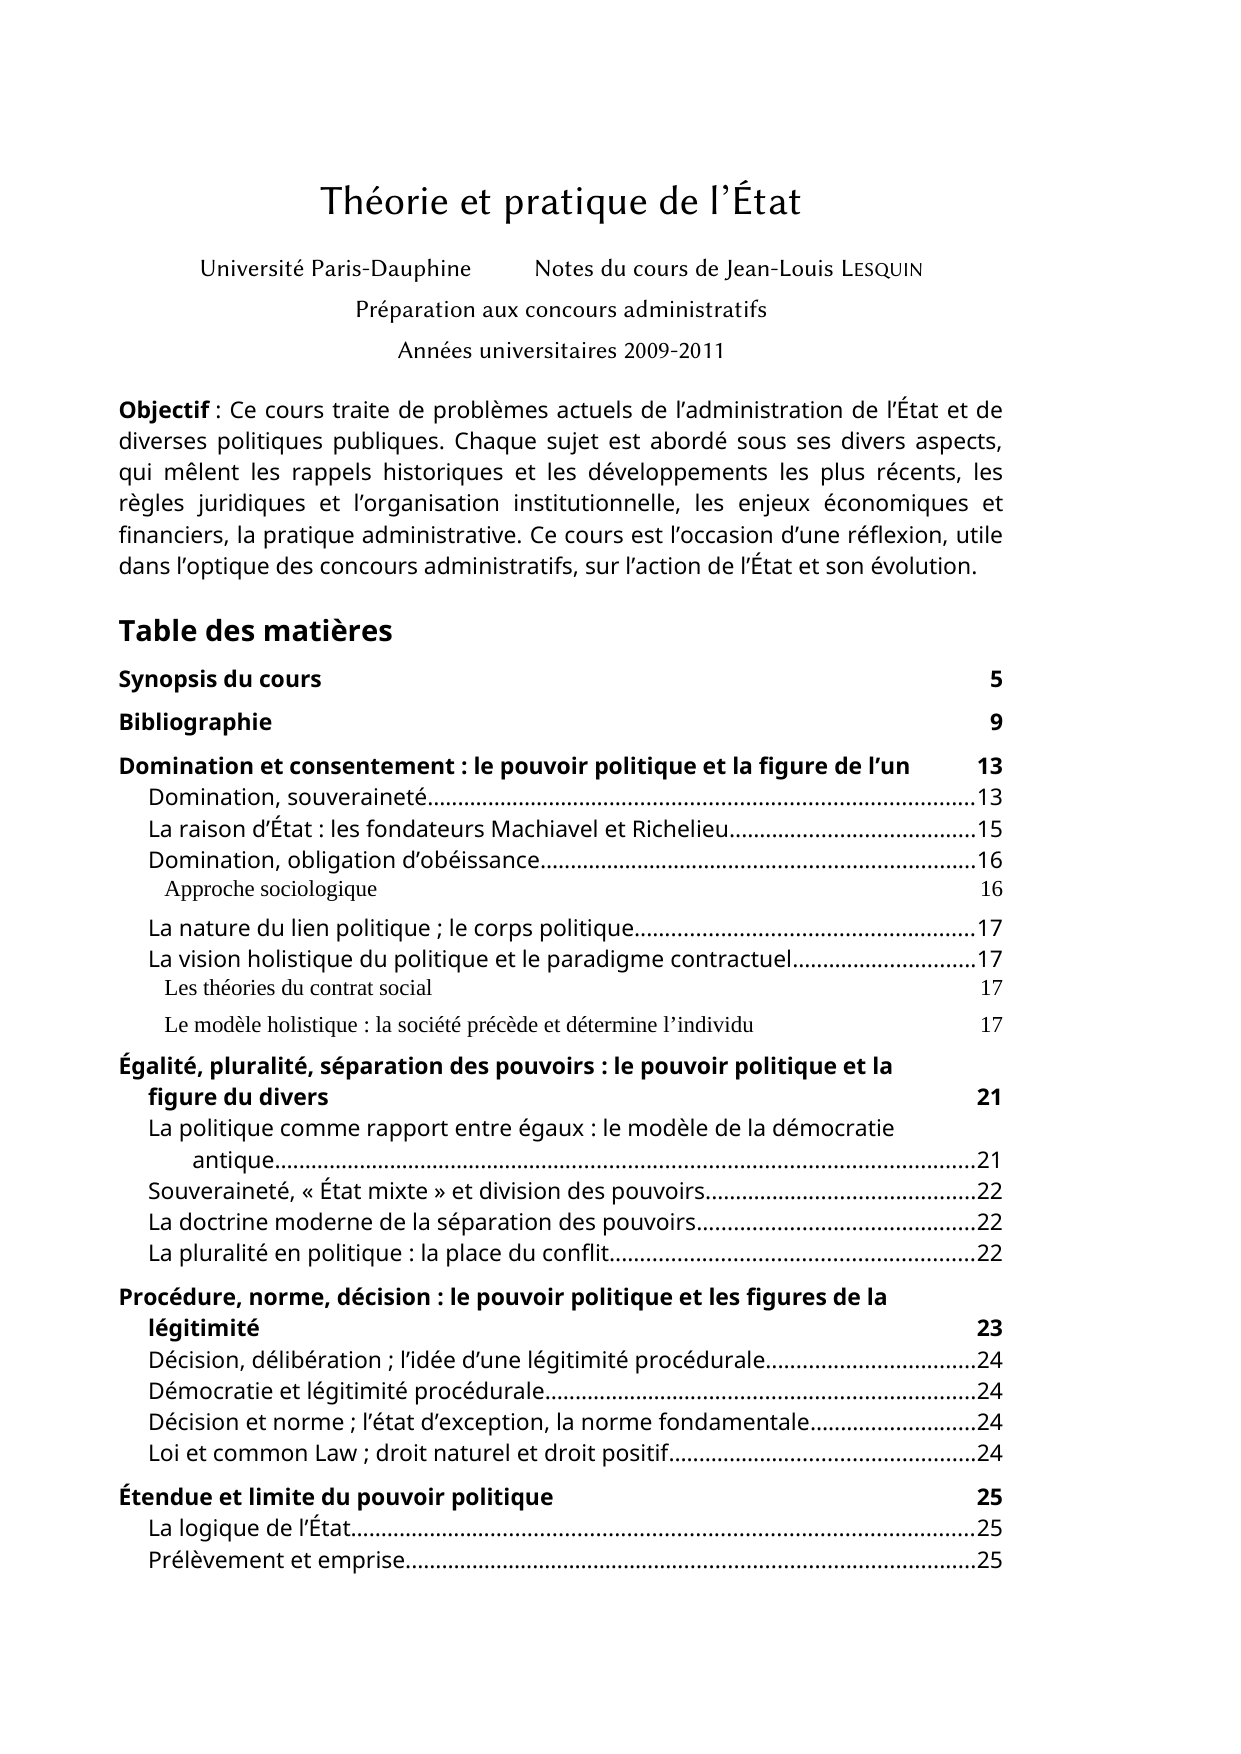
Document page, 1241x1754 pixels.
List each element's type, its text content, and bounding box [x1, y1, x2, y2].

text Procédure, norme, décision : le pouvoir politique et les figures de la légitimité 23 [118, 1281, 930, 1344]
text Les théories du contrat social 17 [164, 974, 1004, 1001]
text Approche sociologique 16 [164, 875, 1004, 901]
text Domination, obligation d’obéissance 16 [148, 844, 930, 875]
text Bibliographie 9 [118, 706, 930, 737]
text La logique de l’État 25 [148, 1512, 930, 1544]
text Démocratie et légitimité procédurale 24 [148, 1375, 930, 1406]
text La pluralité en politique : la place du conflit 22 [148, 1237, 930, 1269]
text Domination, souveraineté 13 [148, 781, 930, 812]
text Étendue et limite du pouvoir politique 25 [118, 1481, 930, 1512]
text Théorie et pratique de l’État [118, 177, 1004, 225]
text La nature du lien politique ; le corps politique 17 [148, 912, 930, 943]
text Objectif : Ce cours traite de problèmes actuels de l’administration de l’État et de diverses politiques publiques. Chaque sujet est abordé sous ses divers aspects, qui mêlent les rappels historiques et les développements les plus récents, les règles juridiques et l’organisation institutionnelle, les enjeux économiques et financiers, la pratique administrative. Ce cours est l’occasion d’une réflexion, utile dans l’optique des concours administratifs, sur l’action de l’État et son évolution. [118, 394, 1004, 581]
text Décision, délibération ; l’idée d’une légitimité procédurale 24 [148, 1344, 930, 1375]
text Loi et common Law ; droit naturel et droit positif 24 [148, 1437, 930, 1469]
text La vision holistique du politique et le paradigme contractuel 17 [148, 943, 930, 974]
text Prélèvement et emprise 25 [148, 1544, 930, 1575]
text Décision et norme ; l’état d’exception, la norme fondamentale 24 [148, 1406, 930, 1437]
text Années universitaires 2009-2011 [118, 336, 1004, 364]
text Le modèle holistique : la société précède et détermine l’individu 17 [164, 1011, 1004, 1037]
text La raison d’État : les fondateurs Machiavel et Richelieu 15 [148, 812, 930, 844]
text Table des matières [118, 610, 1004, 650]
text La politique comme rapport entre égaux : le modèle de la démocratie antique 21 [148, 1112, 930, 1175]
text Synopsis du cours 5 [118, 662, 930, 694]
text Université Paris-Dauphine Notes du cours de Jean-Louis Lesquin [118, 254, 1004, 282]
text Souveraineté, « État mixte » et division des pouvoirs 22 [148, 1175, 930, 1206]
text Préparation aux concours administratifs [118, 295, 1004, 323]
text Domination et consentement : le pouvoir politique et la figure de l’un 13 [118, 750, 930, 781]
text Égalité, pluralité, séparation des pouvoirs : le pouvoir politique et la figure du divers 21 [118, 1050, 930, 1112]
text La doctrine moderne de la séparation des pouvoirs 22 [148, 1206, 930, 1237]
